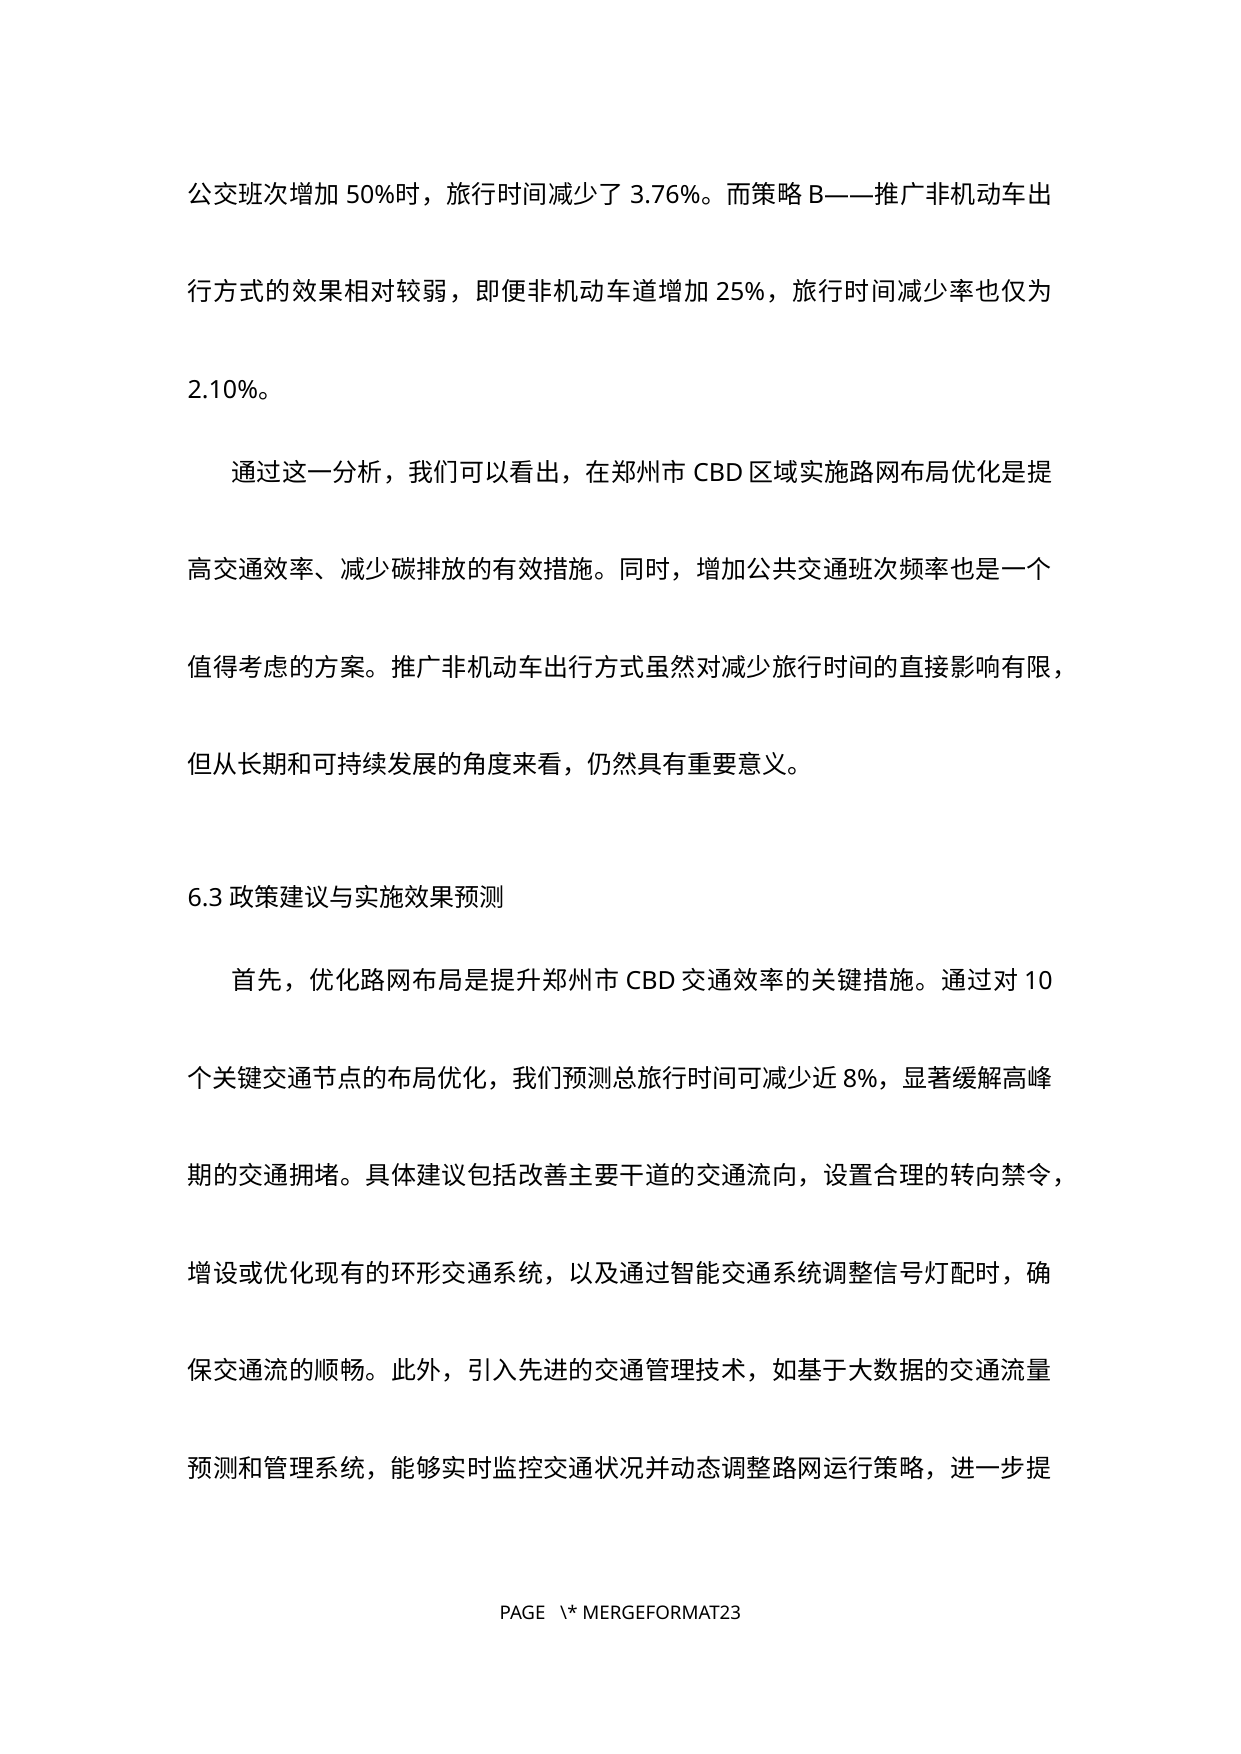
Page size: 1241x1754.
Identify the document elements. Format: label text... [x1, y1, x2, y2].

text 通过这一分析，我们可以看出，在郑州市CBD区域实施路网布局优化是提高交通效率、减少碳排放的有效措施。同时，增加公共交通班次频率也是一个值得考虑的方案。推广非机动车出行方式虽然对减少旅行时间的直接影响有限，但从长期和可持续发展的角度来看，仍然具有重要意义。 [187, 438, 1053, 795]
text 6.3 政策建议与实施效果预测 [187, 863, 1053, 928]
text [187, 160, 1053, 420]
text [187, 946, 1053, 1499]
